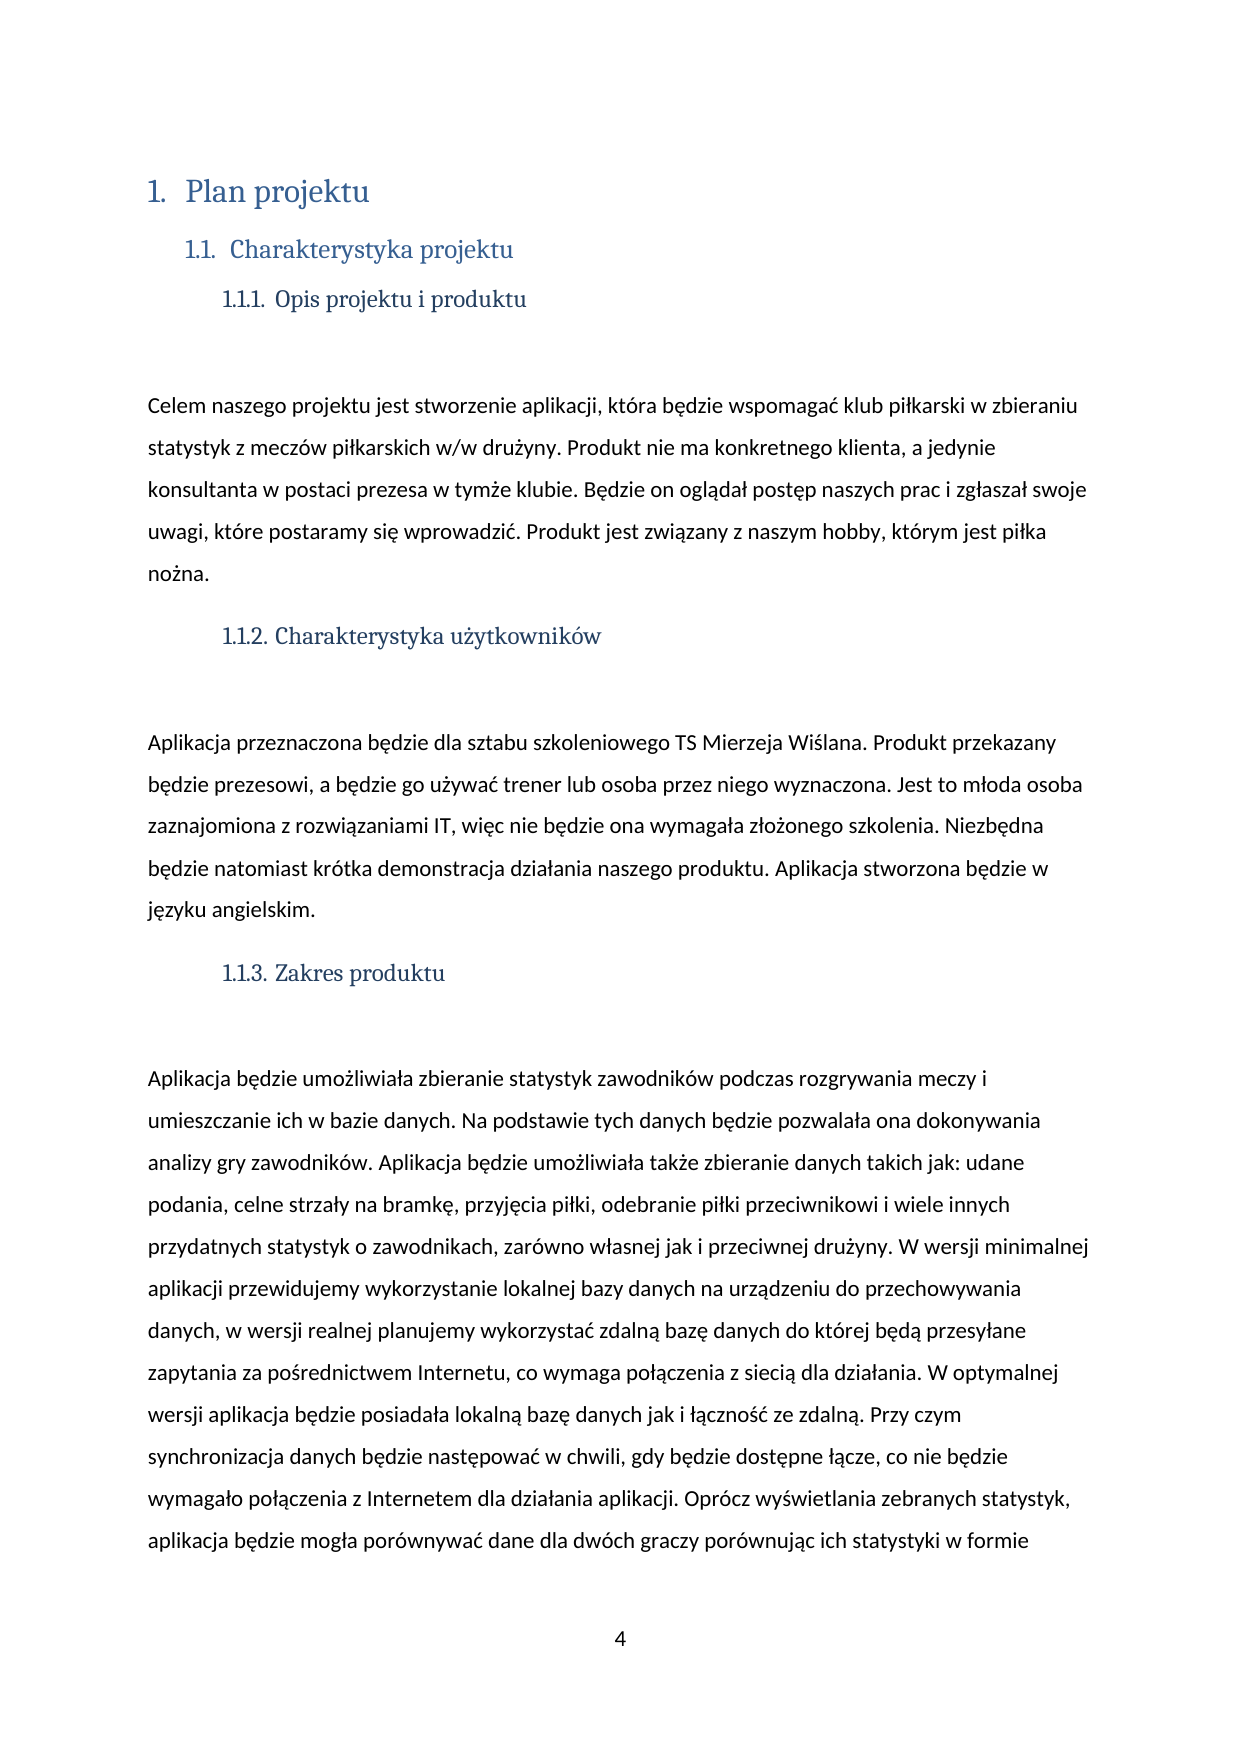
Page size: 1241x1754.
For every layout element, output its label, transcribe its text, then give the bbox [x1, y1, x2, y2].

text Celem naszego projektu jest stworzenie aplikacji, która będzie wspomagać klub piłkarski w zbieraniu statystyk z meczów piłkarskich w/w drużyny. Produkt nie ma konkretnego klienta, a jedynie konsultanta w postaci prezesa w tymże klubie. Będzie on oglądał postęp naszych prac i zgłaszał swoje uwagi, które postaramy się wprowadzić. Produkt jest związany z naszym hobby, którym jest piłka nożna. [148, 391, 1093, 587]
subtitle Charakterystyka projektu [185, 234, 1093, 265]
subtitle Charakterystyka użytkowników [223, 622, 1093, 651]
subtitle Plan projektu [148, 173, 1093, 211]
subtitle Opis projektu i produktu [223, 285, 1093, 314]
subtitle Zakres produktu [223, 958, 1093, 987]
text Aplikacja przeznaczona będzie dla sztabu szkoleniowego TS Mierzeja Wiślana. Produkt przekazany będzie prezesowi, a będzie go używać trener lub osoba przez niego wyznaczona. Jest to młoda osoba zaznajomiona z rozwiązaniami IT, więc nie będzie ona wymagała złożonego szkolenia. Niezbędna będzie natomiast krótka demonstracja działania naszego produktu. Aplikacja stworzona będzie w języku angielskim. [148, 728, 1093, 924]
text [148, 1064, 1093, 1554]
